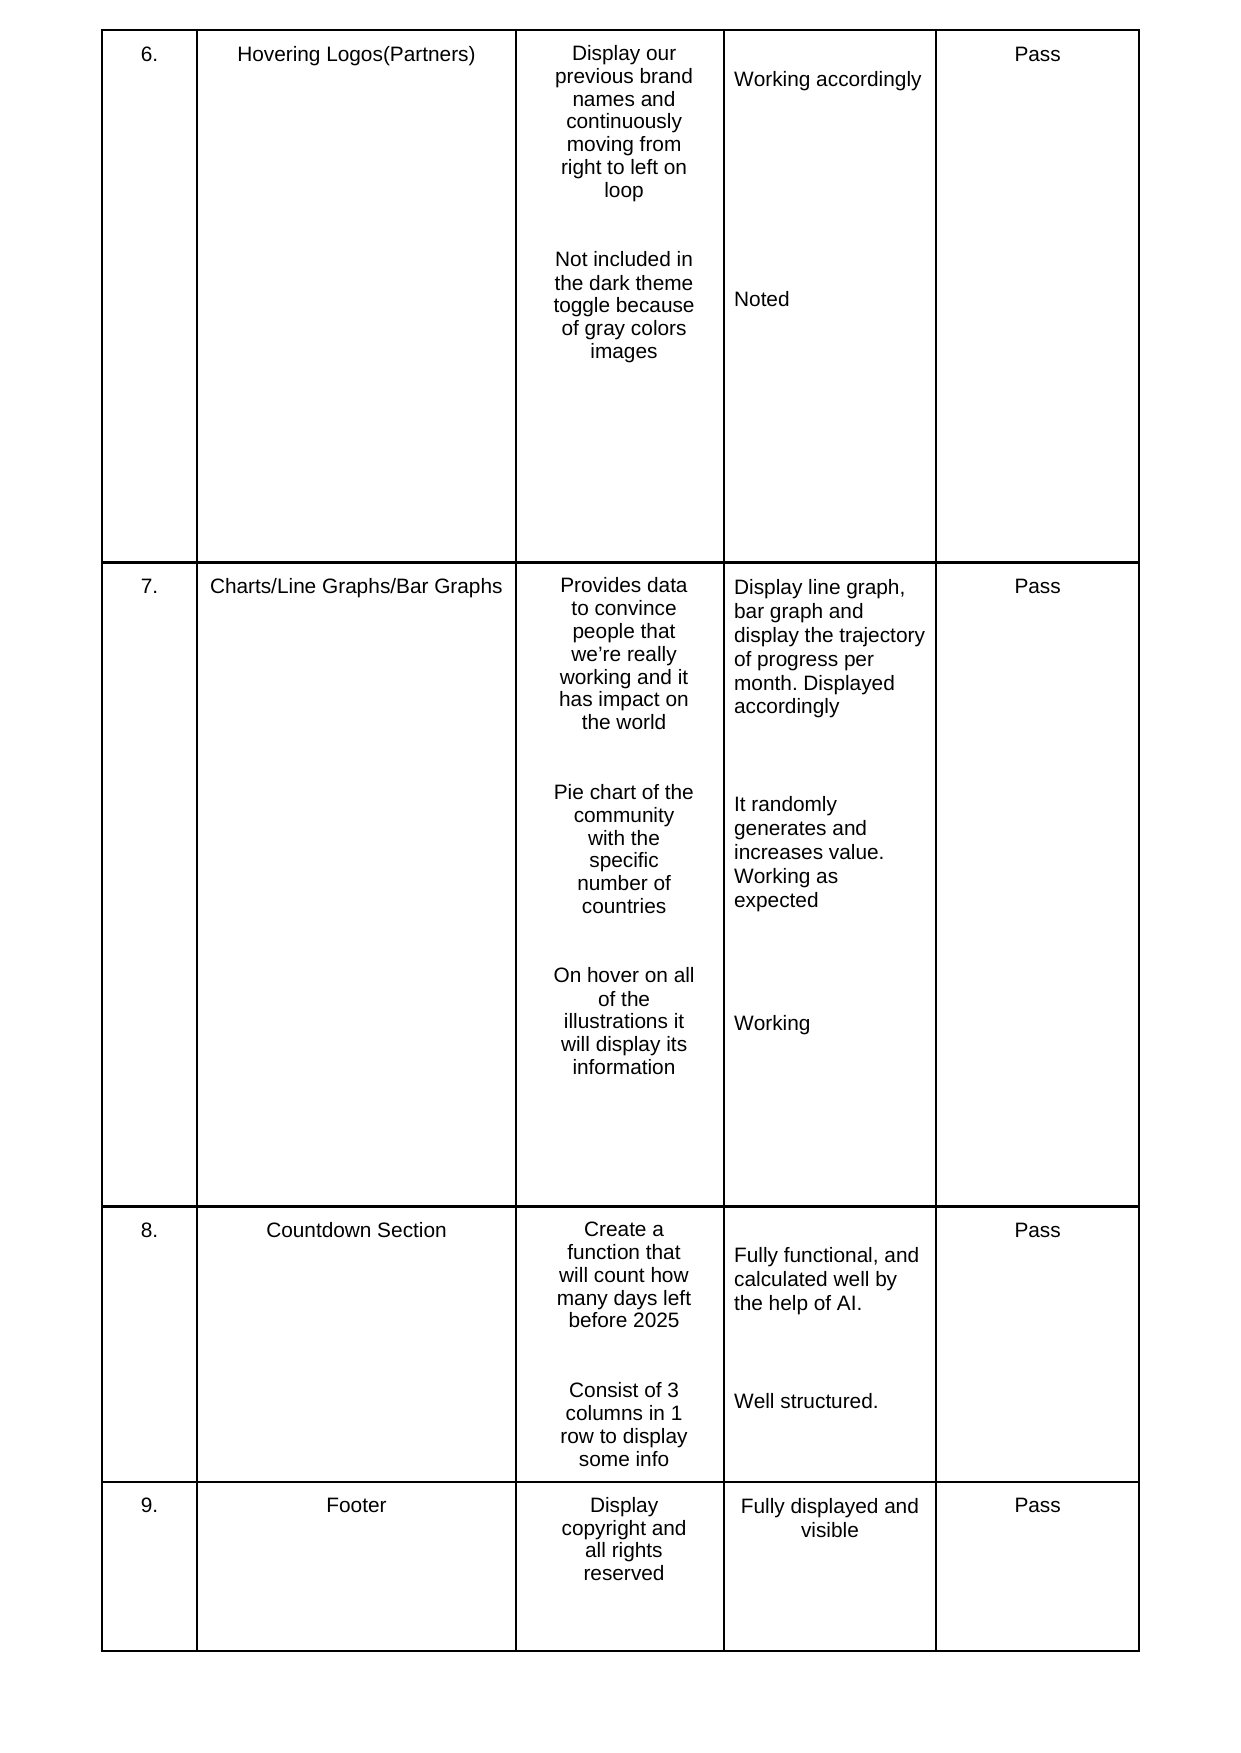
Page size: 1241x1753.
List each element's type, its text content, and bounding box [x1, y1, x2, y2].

table_cell Working accordingly Noted [725, 31, 935, 561]
table_cell Pass [937, 31, 1138, 561]
table_cell Fully functional, and calculated well by the help of AI. Well structured. [725, 1208, 935, 1481]
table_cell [517, 1483, 723, 1650]
table_cell Pass [937, 1483, 1138, 1650]
table_cell Footer [198, 1483, 515, 1650]
table_cell 8. [103, 1208, 196, 1481]
table_cell Charts/Line Graphs/Bar Graphs [198, 564, 515, 1205]
table_cell Create a function that will count how many days left before 2025 Consist of 3 columns in 1 row to display some info [517, 1208, 723, 1481]
table_cell Countdown Section [198, 1208, 515, 1481]
table_cell 9. [103, 1483, 196, 1650]
table_cell 6. [103, 31, 196, 561]
table_cell Pass [937, 1208, 1138, 1481]
table_cell Display our previous brand names and continuously moving from right to left on loop Not included in the dark theme toggle because of gray colors images [517, 31, 723, 561]
table_cell Provides data to convince people that we’re really working and it has impact on the world Pie chart of the community with the specific number of countries On hover on all of the illustrations it will display its information [517, 564, 723, 1205]
table_cell Pass [937, 564, 1138, 1205]
table_cell Hovering Logos(Partners) [198, 31, 515, 561]
table_cell Display line graph, bar graph and display the trajectory of progress per month. Displayed accordingly It randomly generates and increases value. Working as expected Working [725, 564, 935, 1205]
table_cell 7. [103, 564, 196, 1205]
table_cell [725, 1483, 935, 1650]
